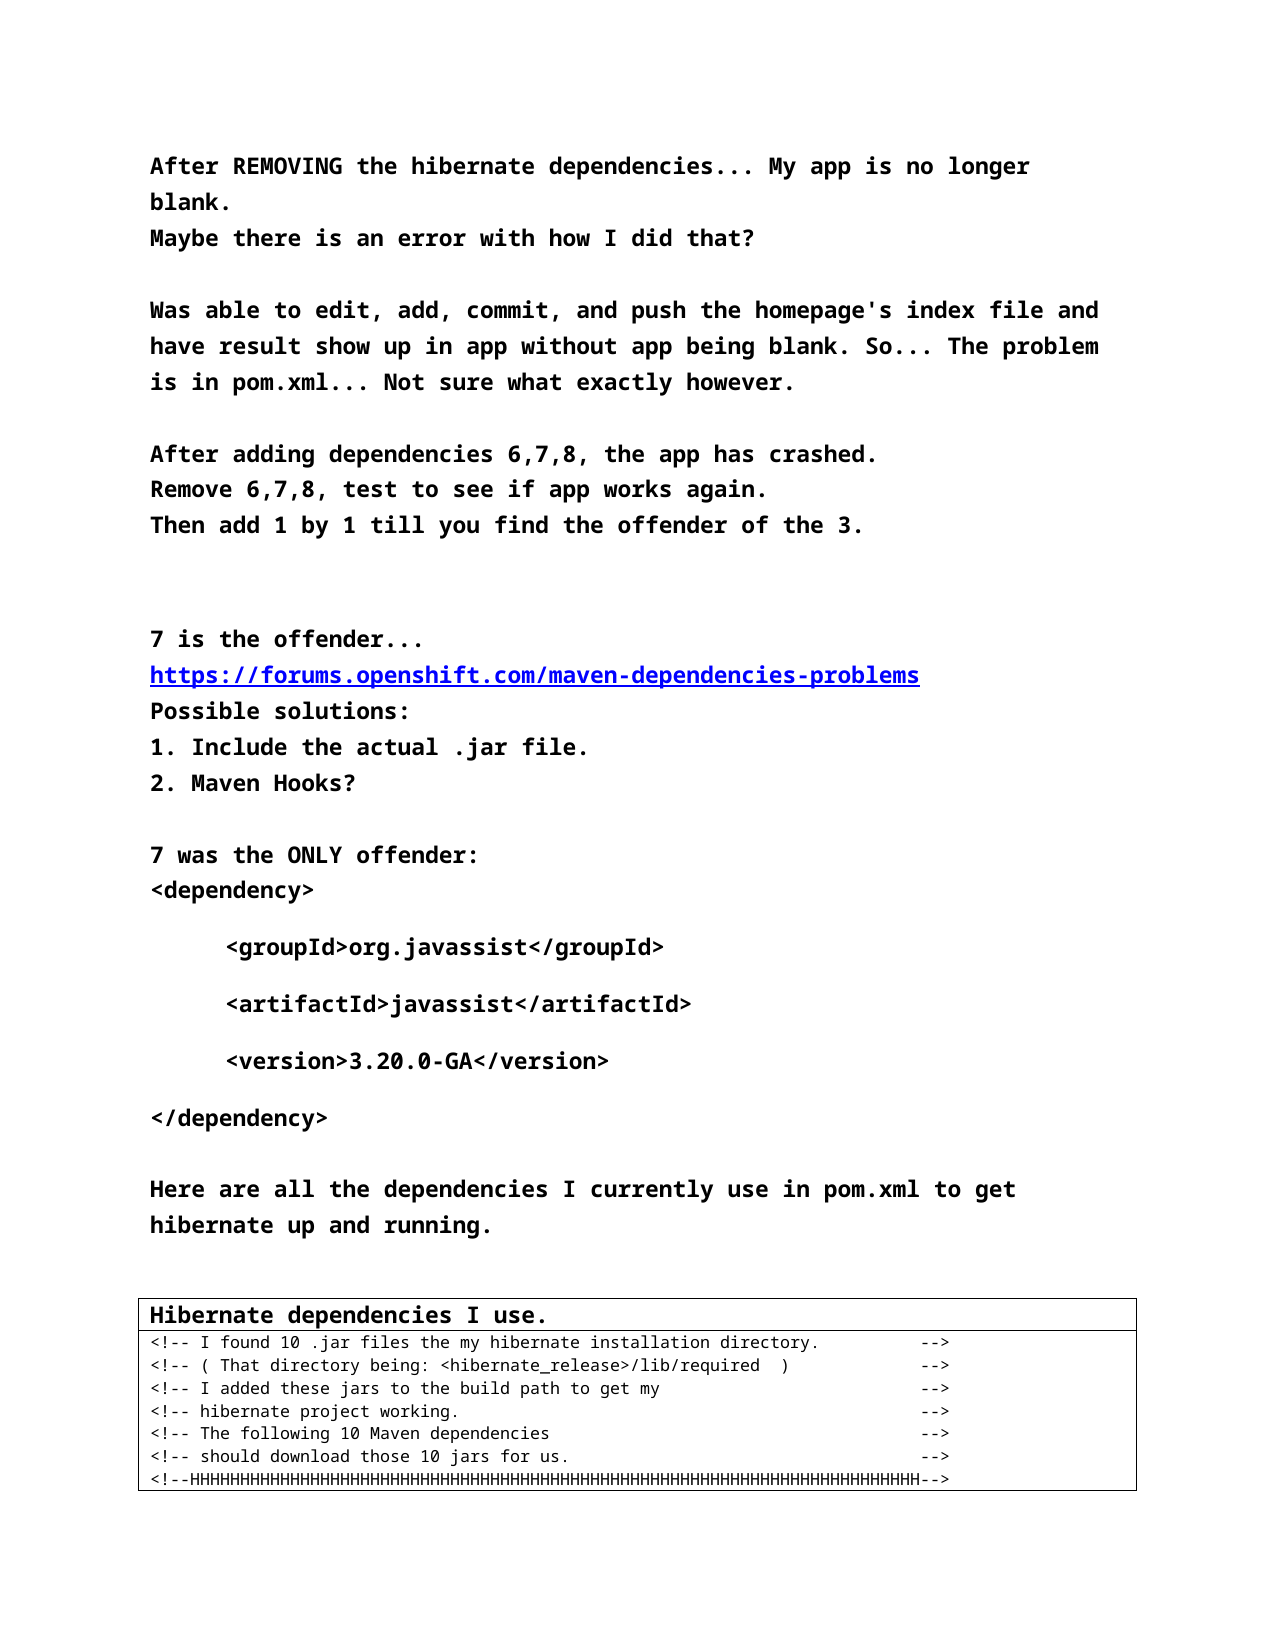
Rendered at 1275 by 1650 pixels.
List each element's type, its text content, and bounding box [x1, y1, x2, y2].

text <artifactId>javassist</artifactId> [150, 988, 1125, 1019]
text 7 is the offender... https://forums.openshift.com/maven-dependencies-problems Possible solutions: 1. Include the actual .jar file. 2. Maven Hooks? 7 was the ONLY offender: <dependency> [150, 623, 1125, 906]
text <version>3.20.0-GA</version> [150, 1045, 1125, 1076]
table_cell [139, 1331, 1136, 1490]
text After REMOVING the hibernate dependencies... My app is no longer blank. Maybe there is an error with how I did that? Was able to edit, add, commit, and push the homepage's index file and have result show up in app without app being blank. So... The problem is in pom.xml... Not sure what exactly however. After adding dependencies 6,7,8, the app has crashed. Remove 6,7,8, test to see if app works again. Then add 1 by 1 till you find the offender of the 3. [150, 150, 1125, 541]
text </dependency> Here are all the dependencies I currently use in pom.xml to get hibernate up and running. [150, 1102, 1125, 1273]
text <groupId>org.javassist</groupId> [150, 931, 1125, 962]
table_header Hibernate dependencies I use. [139, 1299, 1136, 1330]
